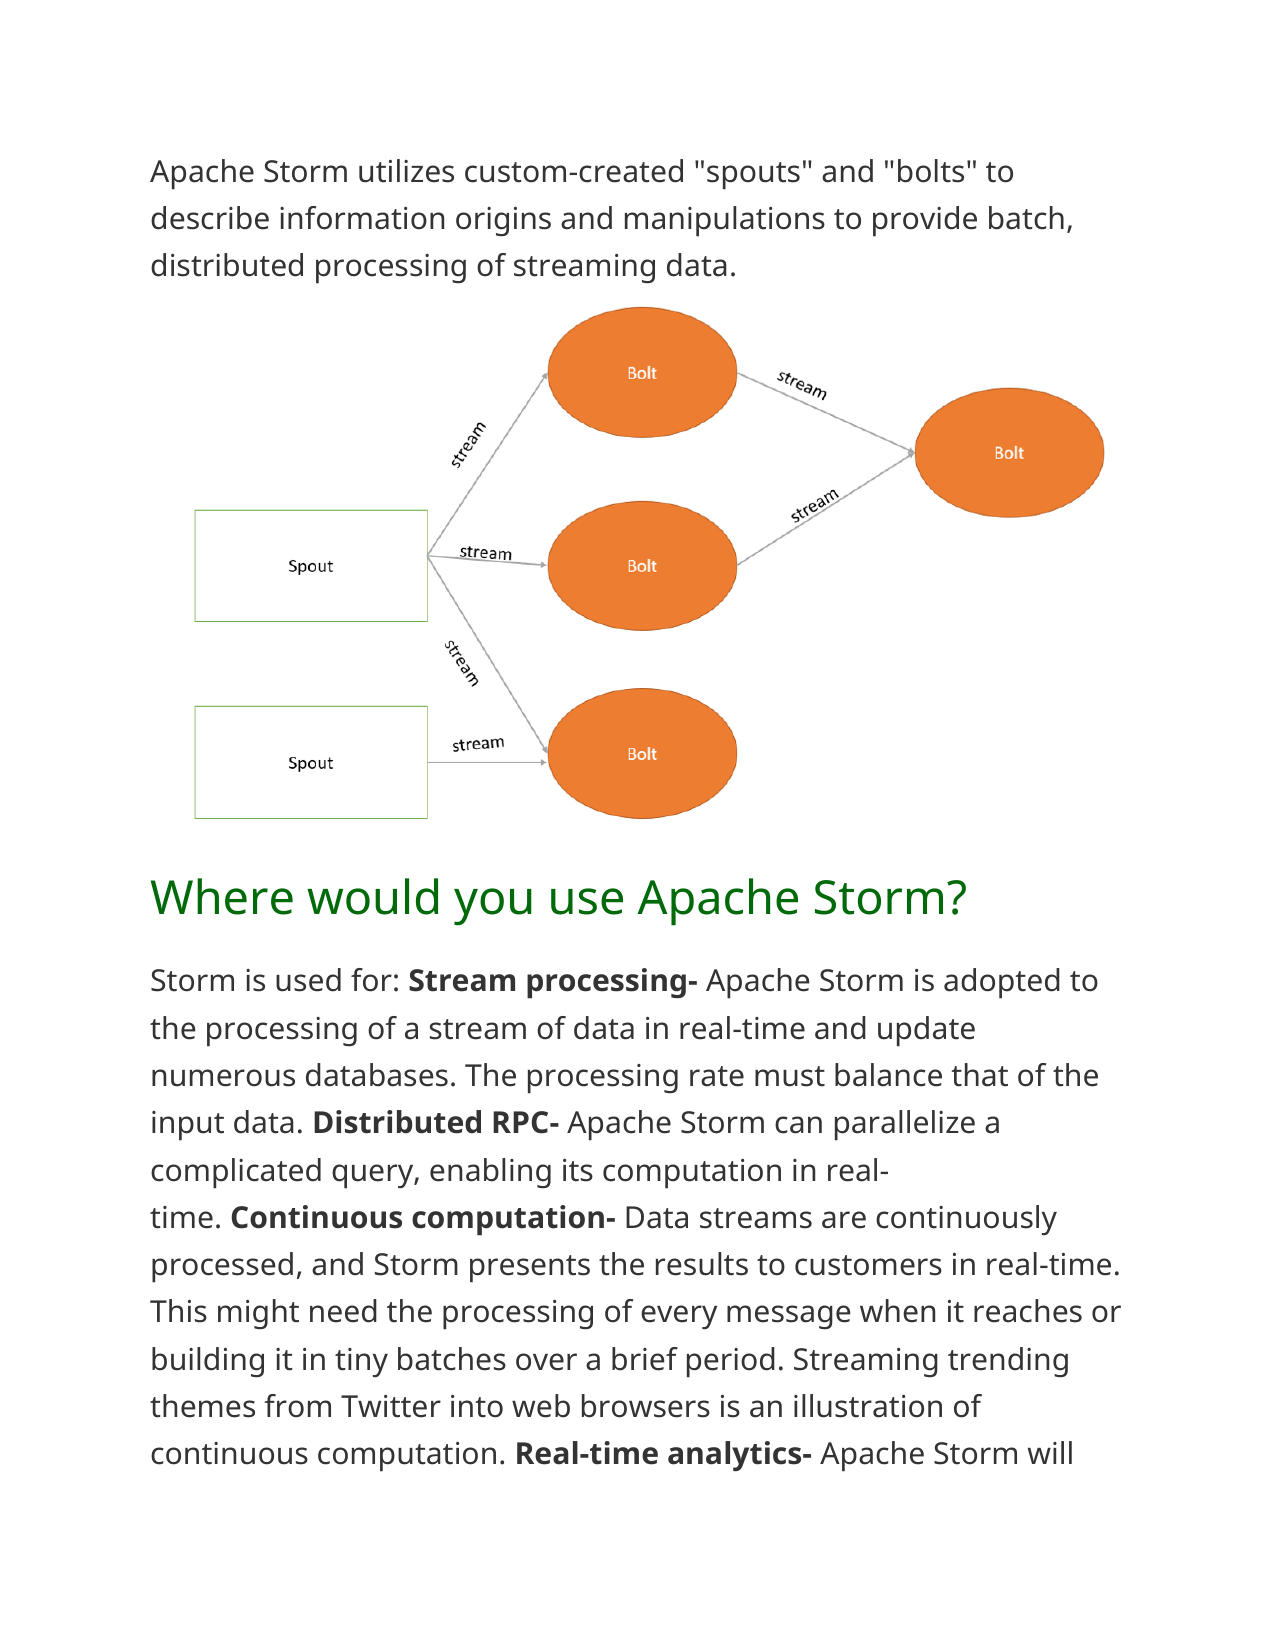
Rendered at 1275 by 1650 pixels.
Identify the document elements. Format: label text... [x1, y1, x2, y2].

text Apache Storm utilizes custom-created "spouts" and "bolts" to describe information origins and manipulations to provide batch, distributed processing of streaming data. [150, 150, 1125, 290]
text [150, 959, 1125, 1474]
subtitle Where would you use Apache Storm? [150, 864, 1125, 928]
picture [150, 290, 1125, 829]
